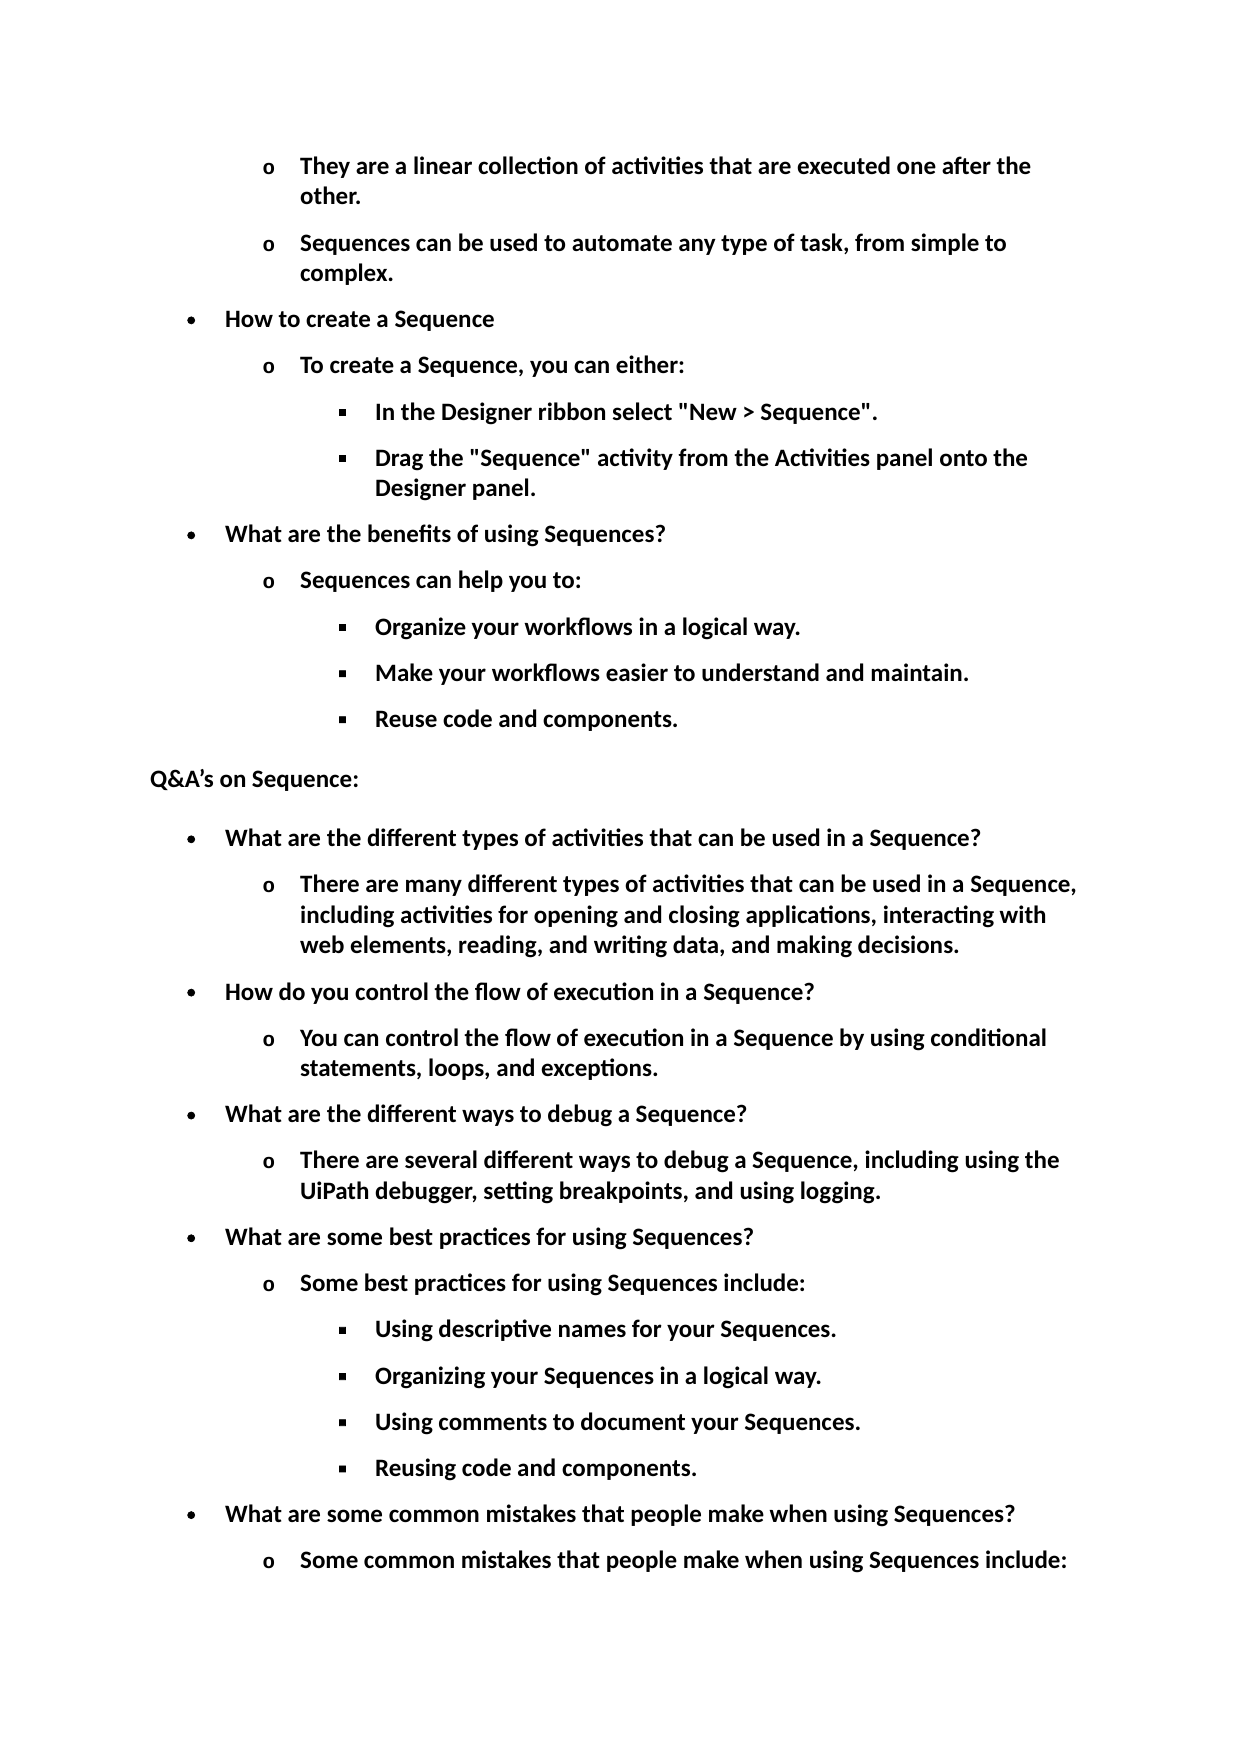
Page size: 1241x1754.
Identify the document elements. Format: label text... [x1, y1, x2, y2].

list In the Designer ribbon select "New > Sequence". [337, 396, 1090, 426]
list How do you control the flow of execution in a Sequence? [187, 976, 1090, 1006]
list Sequences can help you to: [262, 564, 1090, 595]
list Organizing your Sequences in a logical way. [337, 1360, 1090, 1390]
list Reusing code and components. [337, 1452, 1090, 1483]
list Some best practices for using Sequences include: [262, 1267, 1090, 1298]
list You can control the flow of execution in a Sequence by using conditional statements, loops, and exceptions. [262, 1022, 1090, 1083]
list What are the different types of activities that can be used in a Sequence? [187, 822, 1090, 853]
list There are many different types of activities that can be used in a Sequence, including activities for opening and closing applications, interacting with web elements, reading, and writing data, and making decisions. [262, 868, 1090, 960]
list What are some common mistakes that people make when using Sequences? [187, 1498, 1090, 1529]
list Organize your workflows in a logical way. [337, 611, 1090, 641]
list Sequences can be used to automate any type of task, from simple to complex. [262, 227, 1090, 288]
list To create a Sequence, you can either: [262, 349, 1090, 380]
text Q&A’s on Sequence: [150, 763, 1090, 793]
list What are the benefits of using Sequences? [187, 518, 1090, 549]
list How to create a Sequence [187, 303, 1090, 334]
list Using comments to document your Sequences. [337, 1406, 1090, 1436]
list There are several different ways to debug a Sequence, including using the UiPath debugger, setting breakpoints, and using logging. [262, 1145, 1090, 1206]
list Reuse code and components. [337, 703, 1090, 733]
list What are the different ways to debug a Sequence? [187, 1098, 1090, 1129]
list Drag the "Sequence" activity from the Activities panel onto the Designer panel. [337, 442, 1090, 503]
list Some common mistakes that people make when using Sequences include: [262, 1544, 1090, 1575]
list They are a linear collection of activities that are executed one after the other. [262, 150, 1090, 211]
list What are some best practices for using Sequences? [187, 1221, 1090, 1252]
list Using descriptive names for your Sequences. [337, 1314, 1090, 1344]
list Make your workflows easier to understand and maintain. [337, 657, 1090, 687]
